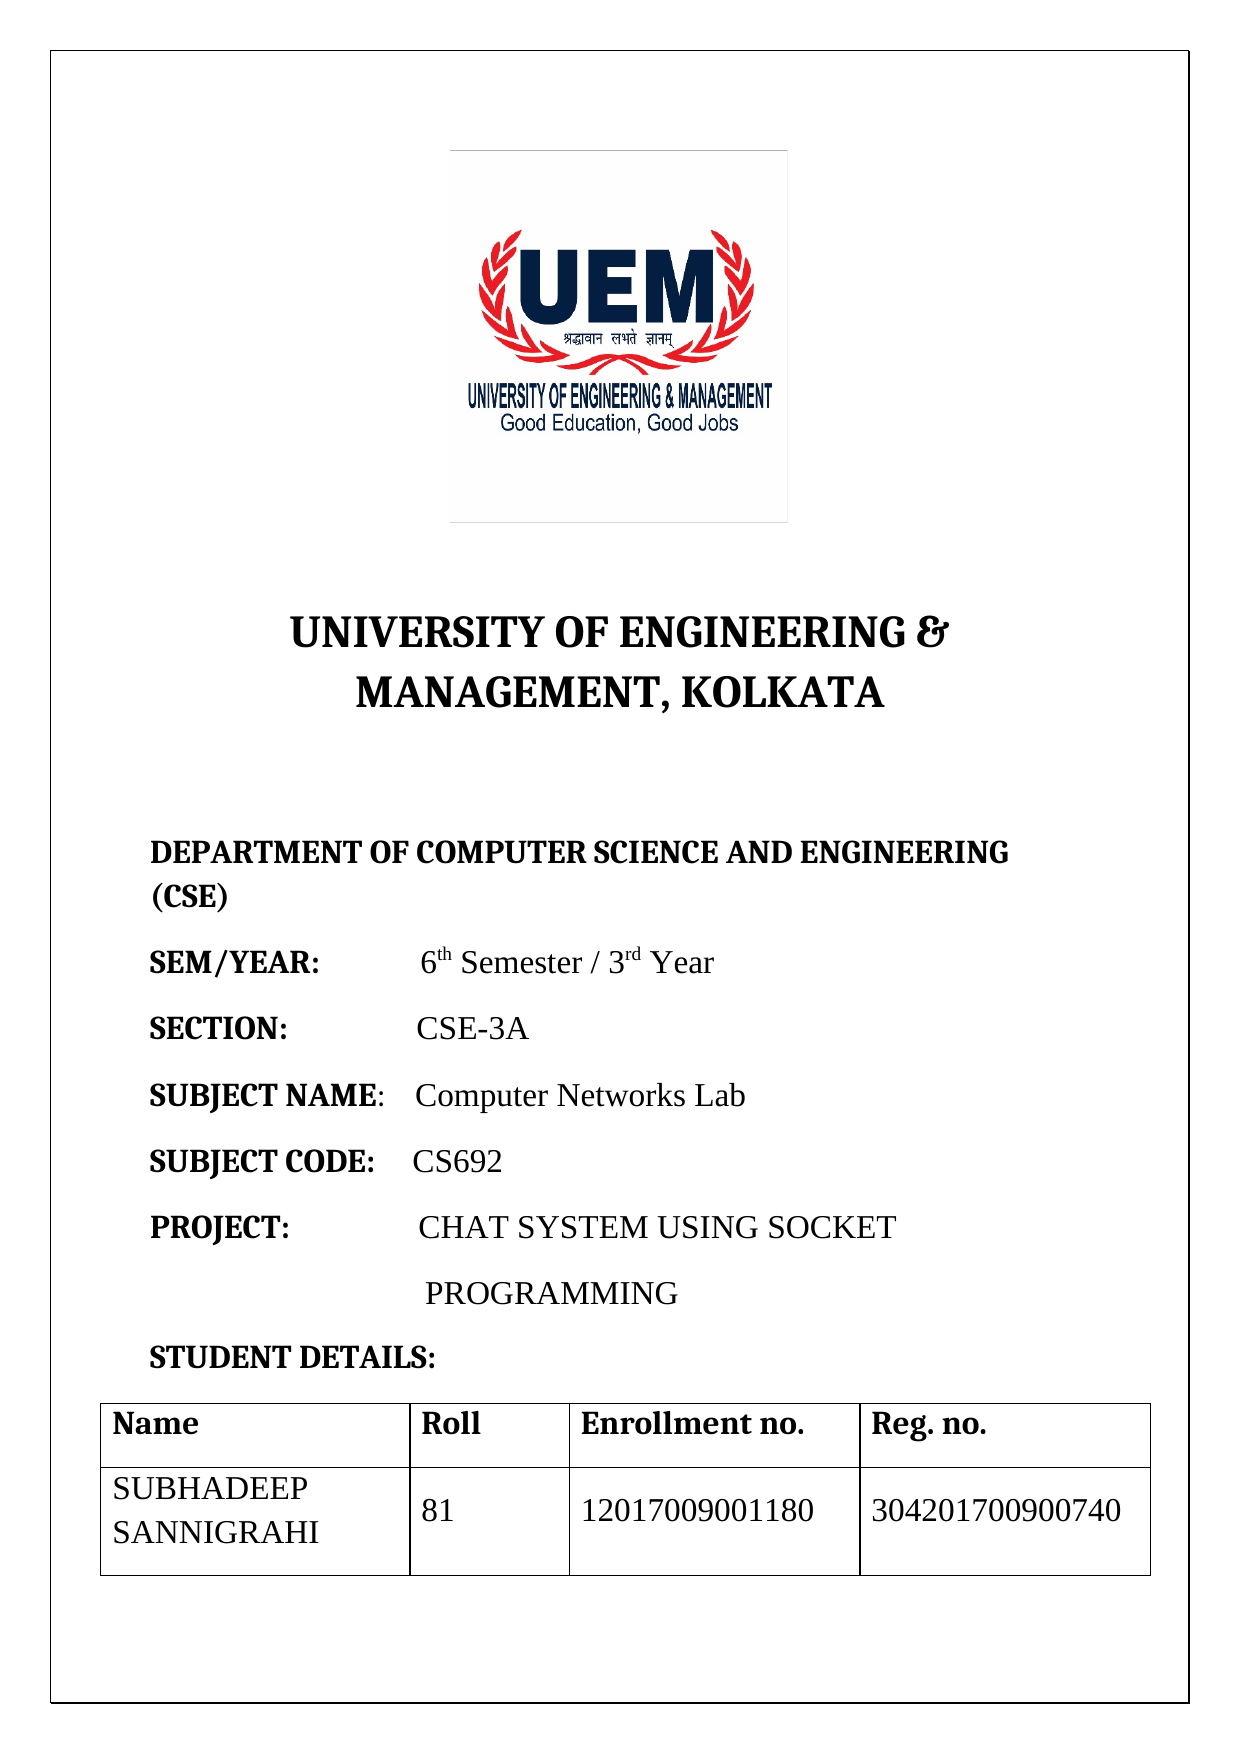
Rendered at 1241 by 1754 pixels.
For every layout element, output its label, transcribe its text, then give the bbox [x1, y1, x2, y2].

table_header Name [101, 1404, 409, 1467]
text SEM/YEAR: 6th Semester / 3rd Year [150, 942, 1089, 982]
text DEPARTMENT OF COMPUTER SCIENCE AND ENGINEERING (CSE) [150, 833, 1089, 916]
text STUDENT DETAILS: [150, 1338, 1089, 1377]
picture [450, 150, 788, 523]
text SUBJECT CODE: CS692 [150, 1141, 1089, 1180]
text SUBJECT NAME: Computer Networks Lab [150, 1075, 1089, 1114]
table_header Enrollment no. [570, 1404, 859, 1467]
table_header Reg. no. [861, 1404, 1150, 1467]
table_cell SUBHADEEP SANNIGRAHI [101, 1468, 409, 1575]
text UNIVERSITY OF ENGINEERING & MANAGEMENT, KOLKATA [150, 606, 1089, 719]
table_header Roll [411, 1404, 569, 1467]
text SECTION: CSE-3A [150, 1008, 1089, 1048]
table_cell 304201700900740 [861, 1468, 1150, 1575]
text PROGRAMMING [150, 1273, 1089, 1312]
table_cell 81 [411, 1468, 569, 1575]
table_cell 12017009001180 [570, 1468, 859, 1575]
text PROJECT: CHAT SYSTEM USING SOCKET [150, 1207, 1089, 1247]
